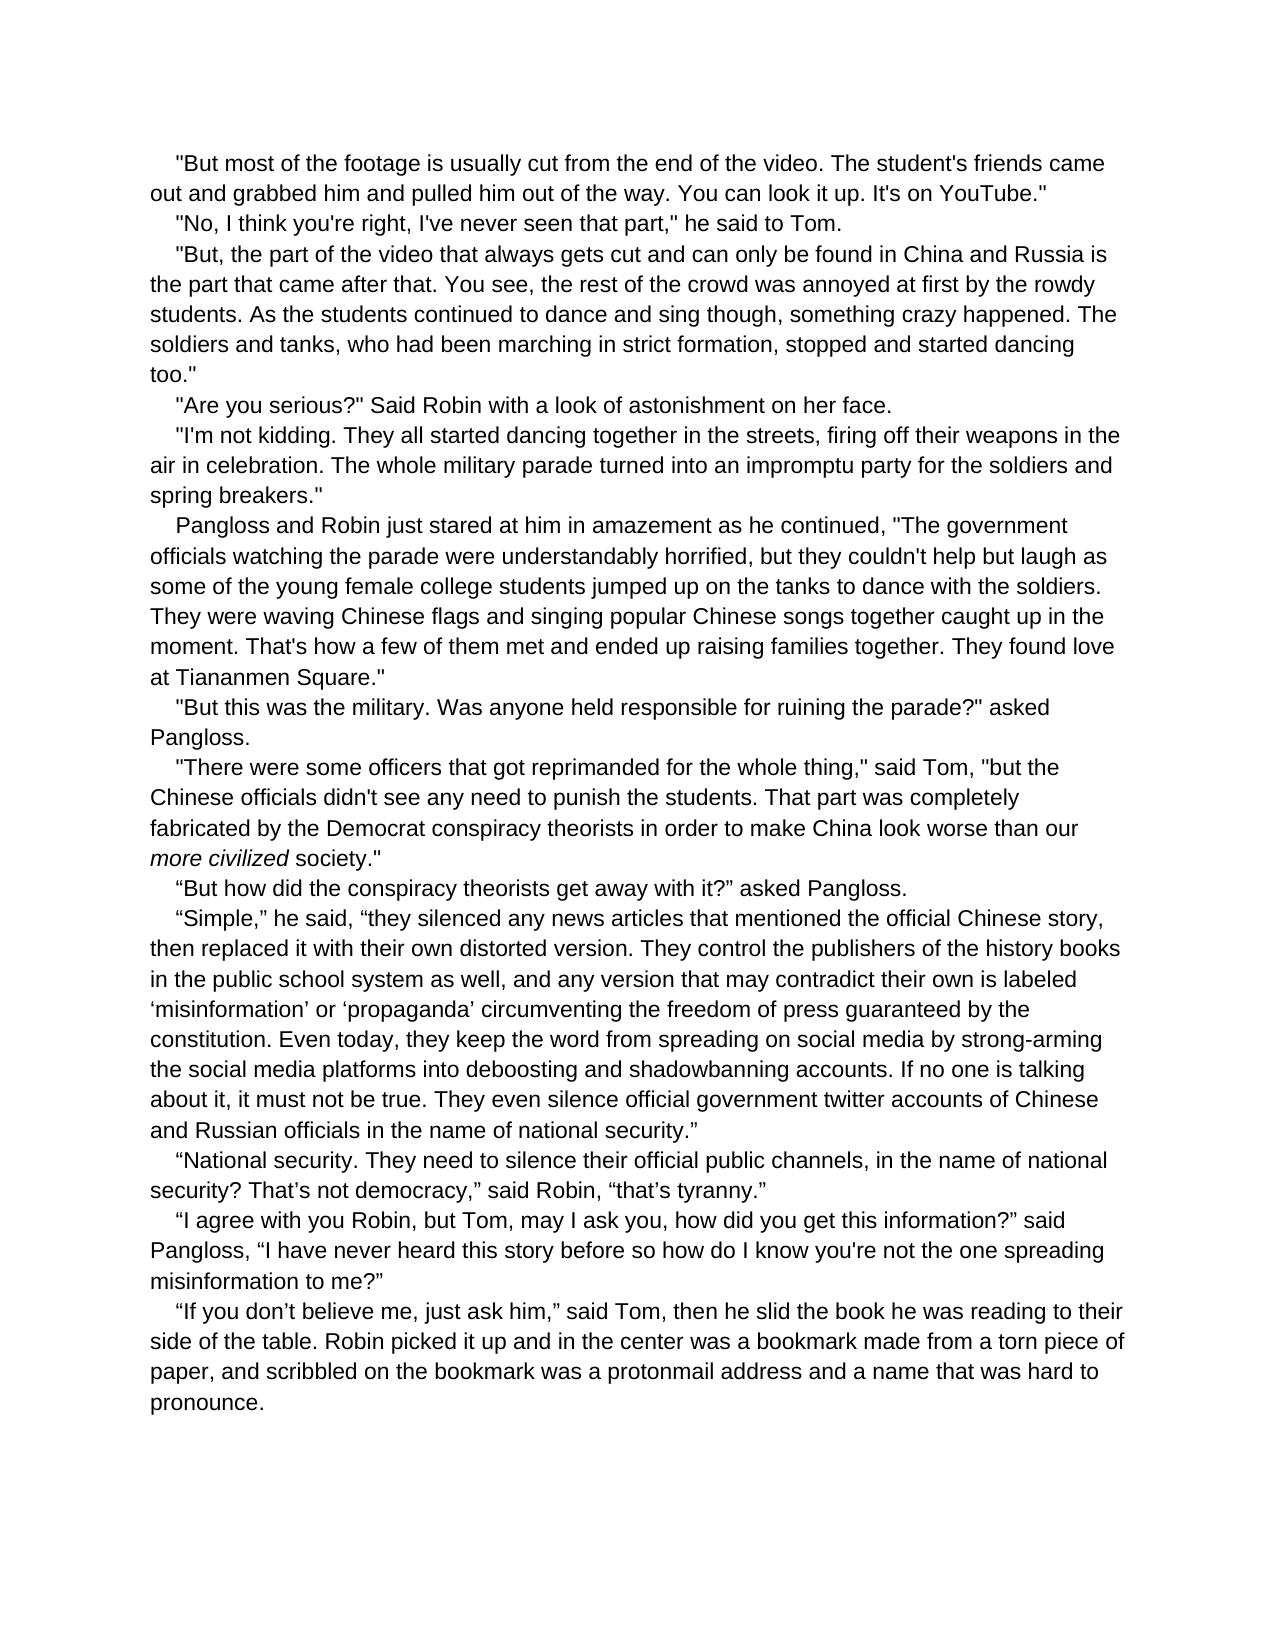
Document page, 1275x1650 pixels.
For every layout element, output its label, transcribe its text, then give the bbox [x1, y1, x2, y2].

text "No, I think you're right, I've never seen that part," he said to Tom. [150, 210, 1125, 237]
text "But this was the military. Was anyone held responsible for ruining the parade?" asked Pangloss. [150, 694, 1125, 750]
text "But most of the footage is usually cut from the end of the video. The student's friends came out and grabbed him and pulled him out of the way. You can look it up. It's on YouTube." [150, 150, 1125, 207]
text “I agree with you Robin, but Tom, may I ask you, how did you get this information?” said Pangloss, “I have never heard this story before so how do I know you're not the one spreading misinformation to me?” [150, 1207, 1125, 1294]
text “If you don’t believe me, just ask him,” said Tom, then he slid the book he was reading to their side of the table. Robin picked it up and in the center was a bookmark made from a torn piece of paper, and scribbled on the bookmark was a protonmail address and a name that was hard to pronounce. [150, 1298, 1125, 1415]
text Pangloss and Robin just stared at him in amazement as he continued, "The government officials watching the parade were understandably horrified, but they couldn't help but laugh as some of the young female college students jumped up on the tanks to dance with the soldiers. They were waving Chinese flags and singing popular Chinese songs together caught up in the moment. That's how a few of them met and ended up raising families together. They found love at Tiananmen Square." [150, 512, 1125, 690]
text “But how did the conspiracy theorists get away with it?” asked Pangloss. [150, 875, 1125, 901]
text “Simple,” he said, “they silenced any news articles that mentioned the official Chinese story, then replaced it with their own distorted version. They control the publishers of the history books in the public school system as well, and any version that may contradict their own is labeled ‘misinformation’ or ‘propaganda’ circumventing the freedom of press guaranteed by the constitution. Even today, they keep the word from spreading on social media by strong-arming the social media platforms into deboosting and shadowbanning accounts. If no one is talking about it, it must not be true. They even silence official government twitter accounts of Chinese and Russian officials in the name of national security.” [150, 905, 1125, 1143]
text "I'm not kidding. They all started dancing together in the streets, firing off their weapons in the air in celebration. The whole military parade turned into an impromptu party for the soldiers and spring breakers." [150, 422, 1125, 509]
text “National security. They need to silence their official public channels, in the name of national security? That’s not democracy,” said Robin, “that’s tyranny.” [150, 1147, 1125, 1203]
text "There were some officers that got reprimanded for the whole thing," said Tom, "but the Chinese officials didn't see any need to punish the students. That part was completely fabricated by the Democrat conspiracy theorists in order to make China look worse than our more civilized society." [150, 754, 1125, 871]
text "But, the part of the video that always gets cut and can only be found in China and Russia is the part that came after that. You see, the rest of the crowd was annoyed at first by the rowdy students. As the students continued to dance and sing though, something crazy happened. The soldiers and tanks, who had been marching in strict formation, stopped and started dancing too." [150, 241, 1125, 388]
text "Are you serious?" Said Robin with a look of astonishment on her face. [150, 392, 1125, 418]
